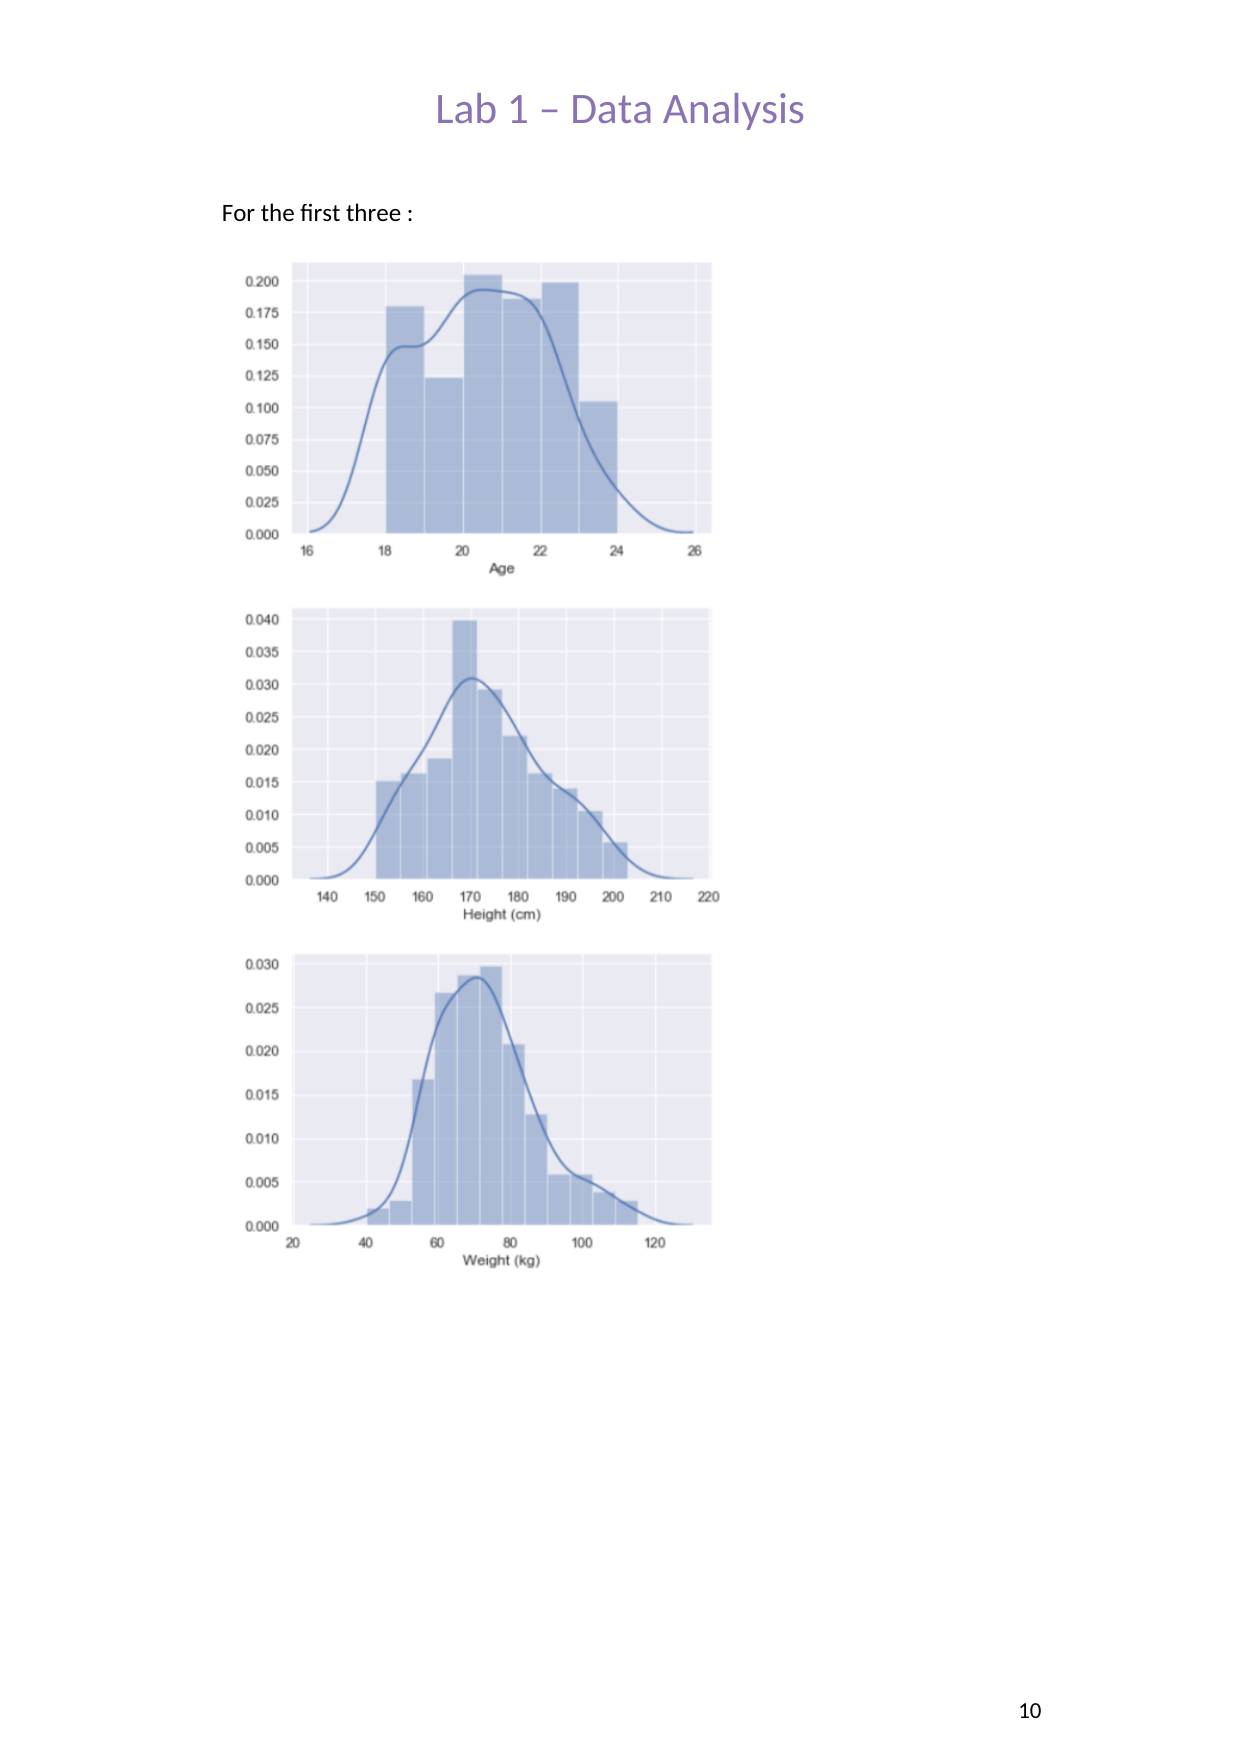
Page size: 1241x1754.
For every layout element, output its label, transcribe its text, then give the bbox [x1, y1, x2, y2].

picture [221, 240, 749, 1282]
text For the first three : [148, 197, 1092, 228]
